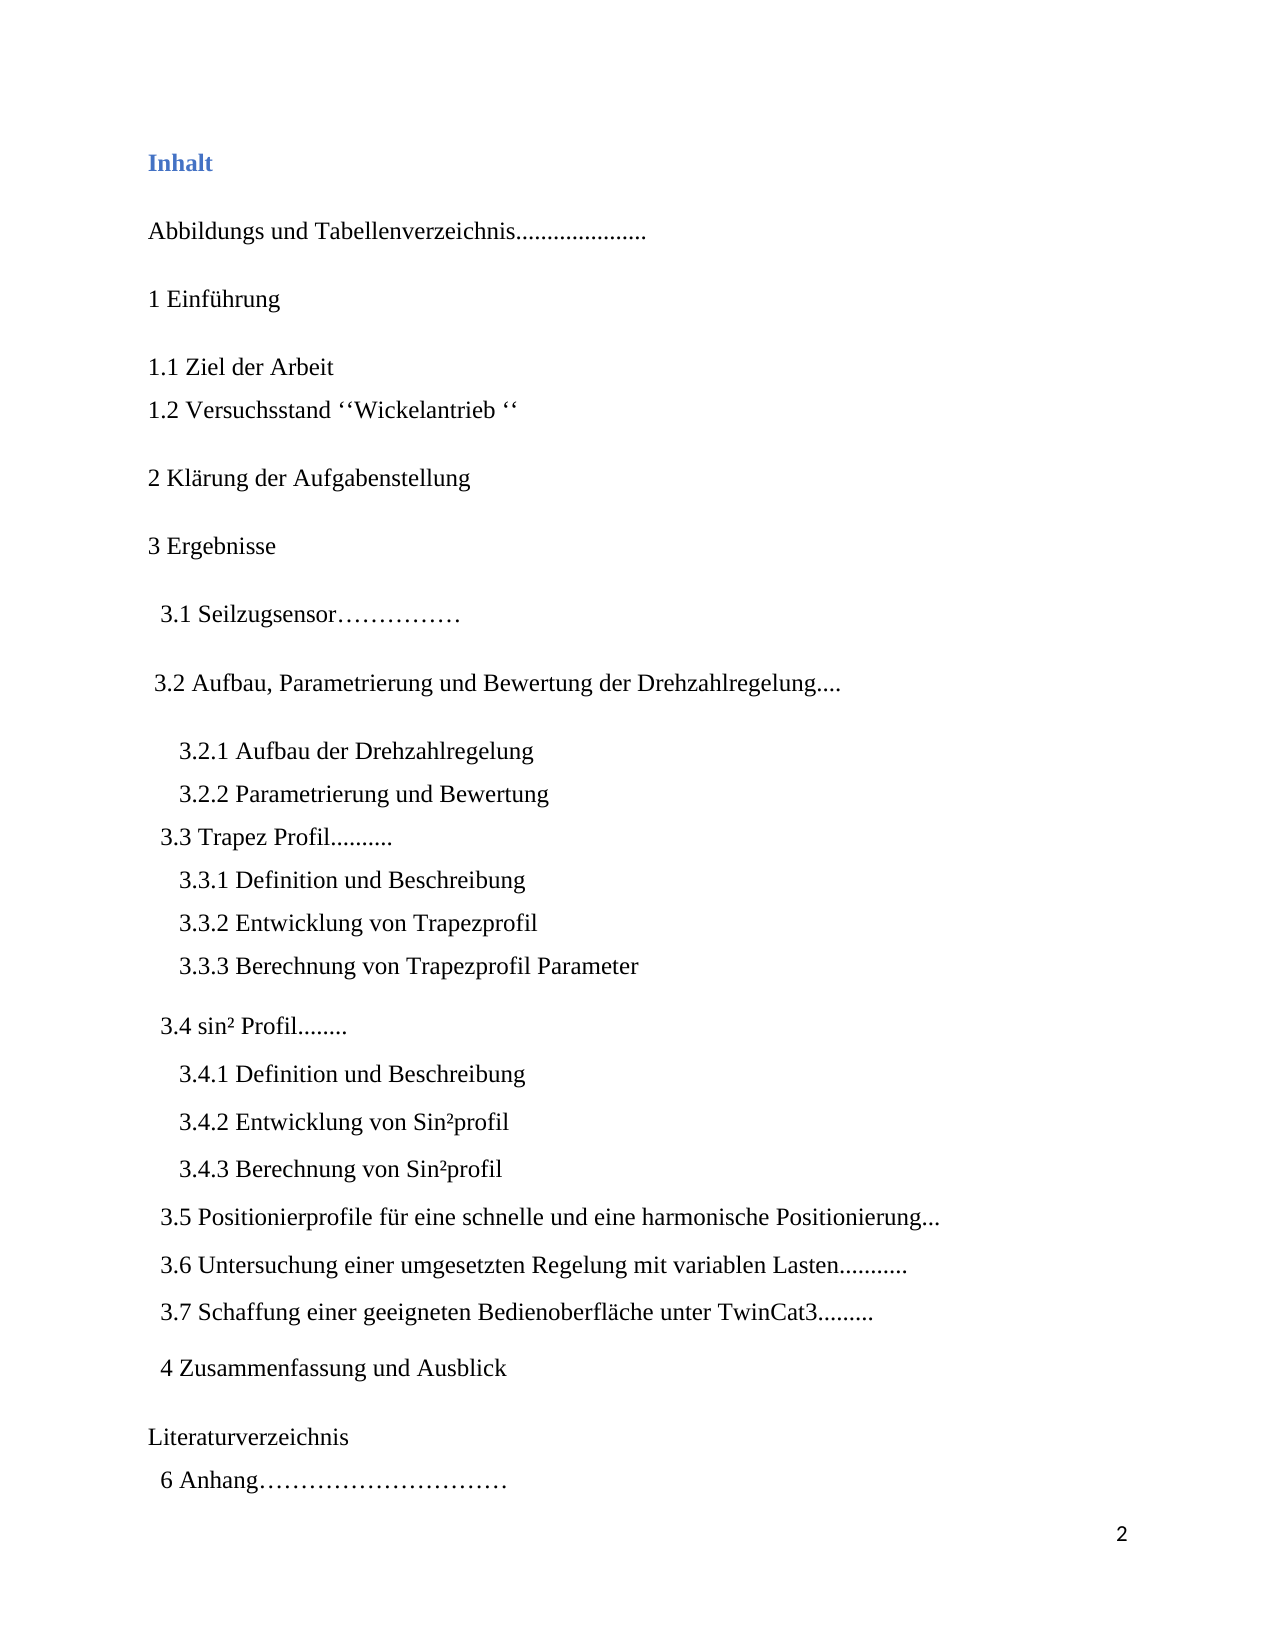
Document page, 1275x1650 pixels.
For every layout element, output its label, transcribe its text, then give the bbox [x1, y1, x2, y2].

text 3.1 Seilzugsensor…………… [148, 599, 1127, 628]
text 3.4.1 Definition und Beschreibung [148, 1059, 1127, 1088]
text 3.4 sin² Profil........ [148, 1011, 1127, 1040]
list 3.3.1 Definition und Beschreibung [148, 865, 1127, 894]
text 3.2 Aufbau, Parametrierung und Bewertung der Drehzahlregelung.... [148, 668, 1127, 696]
text 2 Klärung der Aufgabenstellung [148, 463, 1127, 492]
text 3.4.2 Entwicklung von Sin²profil [148, 1107, 1127, 1135]
list Ziel der Arbeit [148, 352, 1127, 381]
text 6 Anhang………………………… [148, 1465, 1127, 1493]
list 3.3.3 Berechnung von Trapezprofil Parameter [148, 951, 1127, 980]
text Abbildungs und Tabellenverzeichnis..................... [148, 216, 1127, 244]
list 3.2.2 Parametrierung und Bewertung [148, 779, 1127, 808]
text 3 Ergebnisse [148, 531, 1127, 560]
text 3.4.3 Berechnung von Sin²profil [148, 1154, 1127, 1183]
text 3.7 Schaffung einer geeigneten Bedienoberfläche unter TwinCat3......... [148, 1297, 1127, 1326]
list 3.3 Trapez Profil.......... [148, 822, 1127, 851]
list Versuchsstand ‘‘Wickelantrieb ‘‘ [148, 395, 1127, 424]
text 5 Literaturverzeichnis [148, 1422, 1127, 1450]
subtitle Inhalt [148, 148, 1127, 176]
list 3.2.1 Aufbau der Drehzahlregelung [148, 736, 1127, 764]
text 3.6 Untersuchung einer umgesetzten Regelung mit variablen Lasten........... [148, 1250, 1127, 1278]
text 4 Zusammenfassung und Ausblick [148, 1353, 1127, 1382]
text 1 Einführung [148, 284, 1127, 313]
list 3.3.2 Entwicklung von Trapezprofil [148, 908, 1127, 937]
text 3.5 Positionierprofile für eine schnelle und eine harmonische Positionierung... [148, 1202, 1127, 1231]
